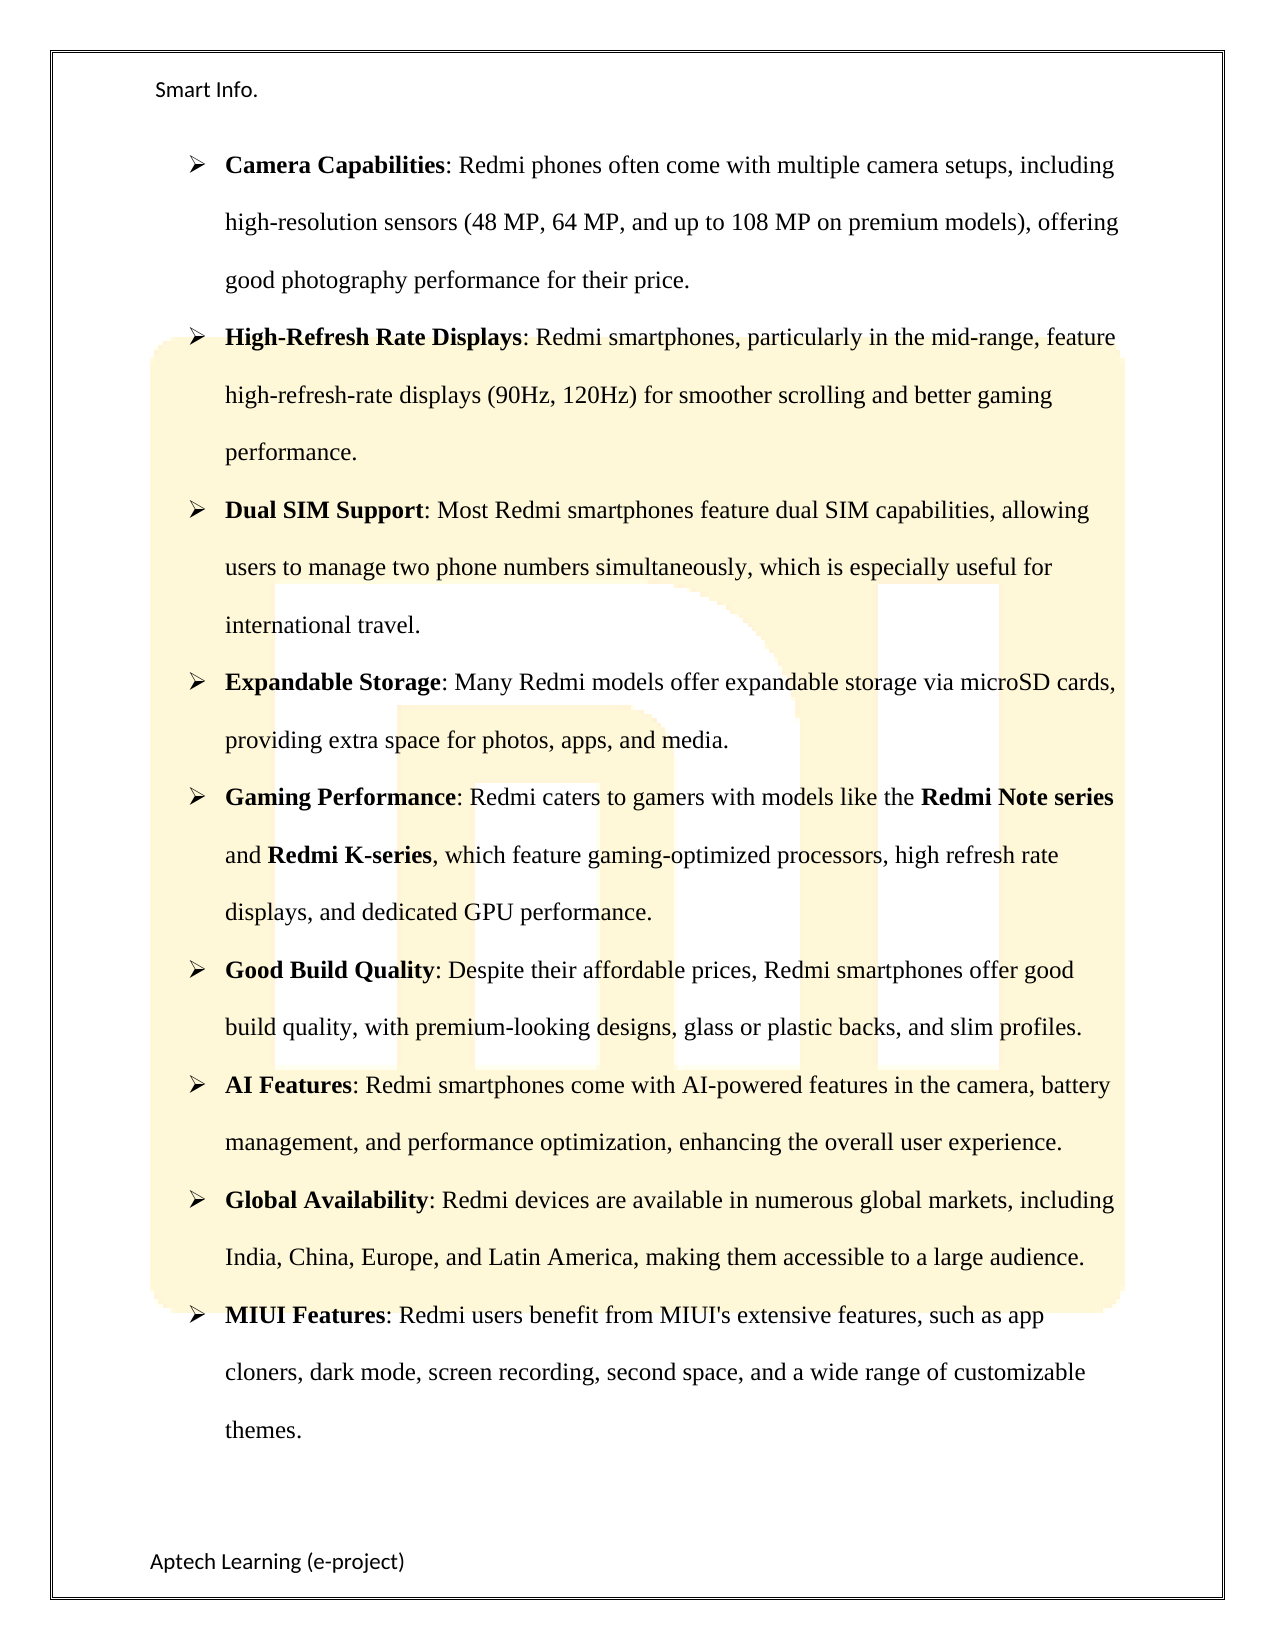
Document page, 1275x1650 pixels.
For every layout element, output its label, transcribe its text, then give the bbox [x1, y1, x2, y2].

list Camera Capabilities: Redmi phones often come with multiple camera setups, including high-resolution sensors (48 MP, 64 MP, and up to 108 MP on premium models), offering good photography performance for their price. [187, 150, 1125, 294]
list Global Availability: Redmi devices are available in numerous global markets, including India, China, Europe, and Latin America, making them accessible to a large audience. [187, 1185, 1125, 1271]
list AI Features: Redmi smartphones come with AI-powered features in the camera, battery management, and performance optimization, enhancing the overall user experience. [187, 1070, 1125, 1156]
list Good Build Quality: Despite their affordable prices, Redmi smartphones offer good build quality, with premium-looking designs, glass or plastic backs, and slim profiles. [187, 955, 1125, 1041]
list MIUI Features: Redmi users benefit from MIUI's extensive features, such as app cloners, dark mode, screen recording, second space, and a wide range of customizable themes. [187, 1300, 1125, 1444]
list Gaming Performance: Redmi caters to gamers with models like the Redmi Note series and Redmi K-series, which feature gaming-optimized processors, high refresh rate displays, and dedicated GPU performance. [187, 782, 1125, 926]
list Expandable Storage: Many Redmi models offer expandable storage via microSD cards, providing extra space for photos, apps, and media. [187, 667, 1125, 754]
list Dual SIM Support: Most Redmi smartphones feature dual SIM capabilities, allowing users to manage two phone numbers simultaneously, which is especially useful for international travel. [187, 495, 1125, 639]
list High-Refresh Rate Displays: Redmi smartphones, particularly in the mid-range, feature high-refresh-rate displays (90Hz, 120Hz) for smoother scrolling and better gaming performance. [187, 322, 1125, 466]
